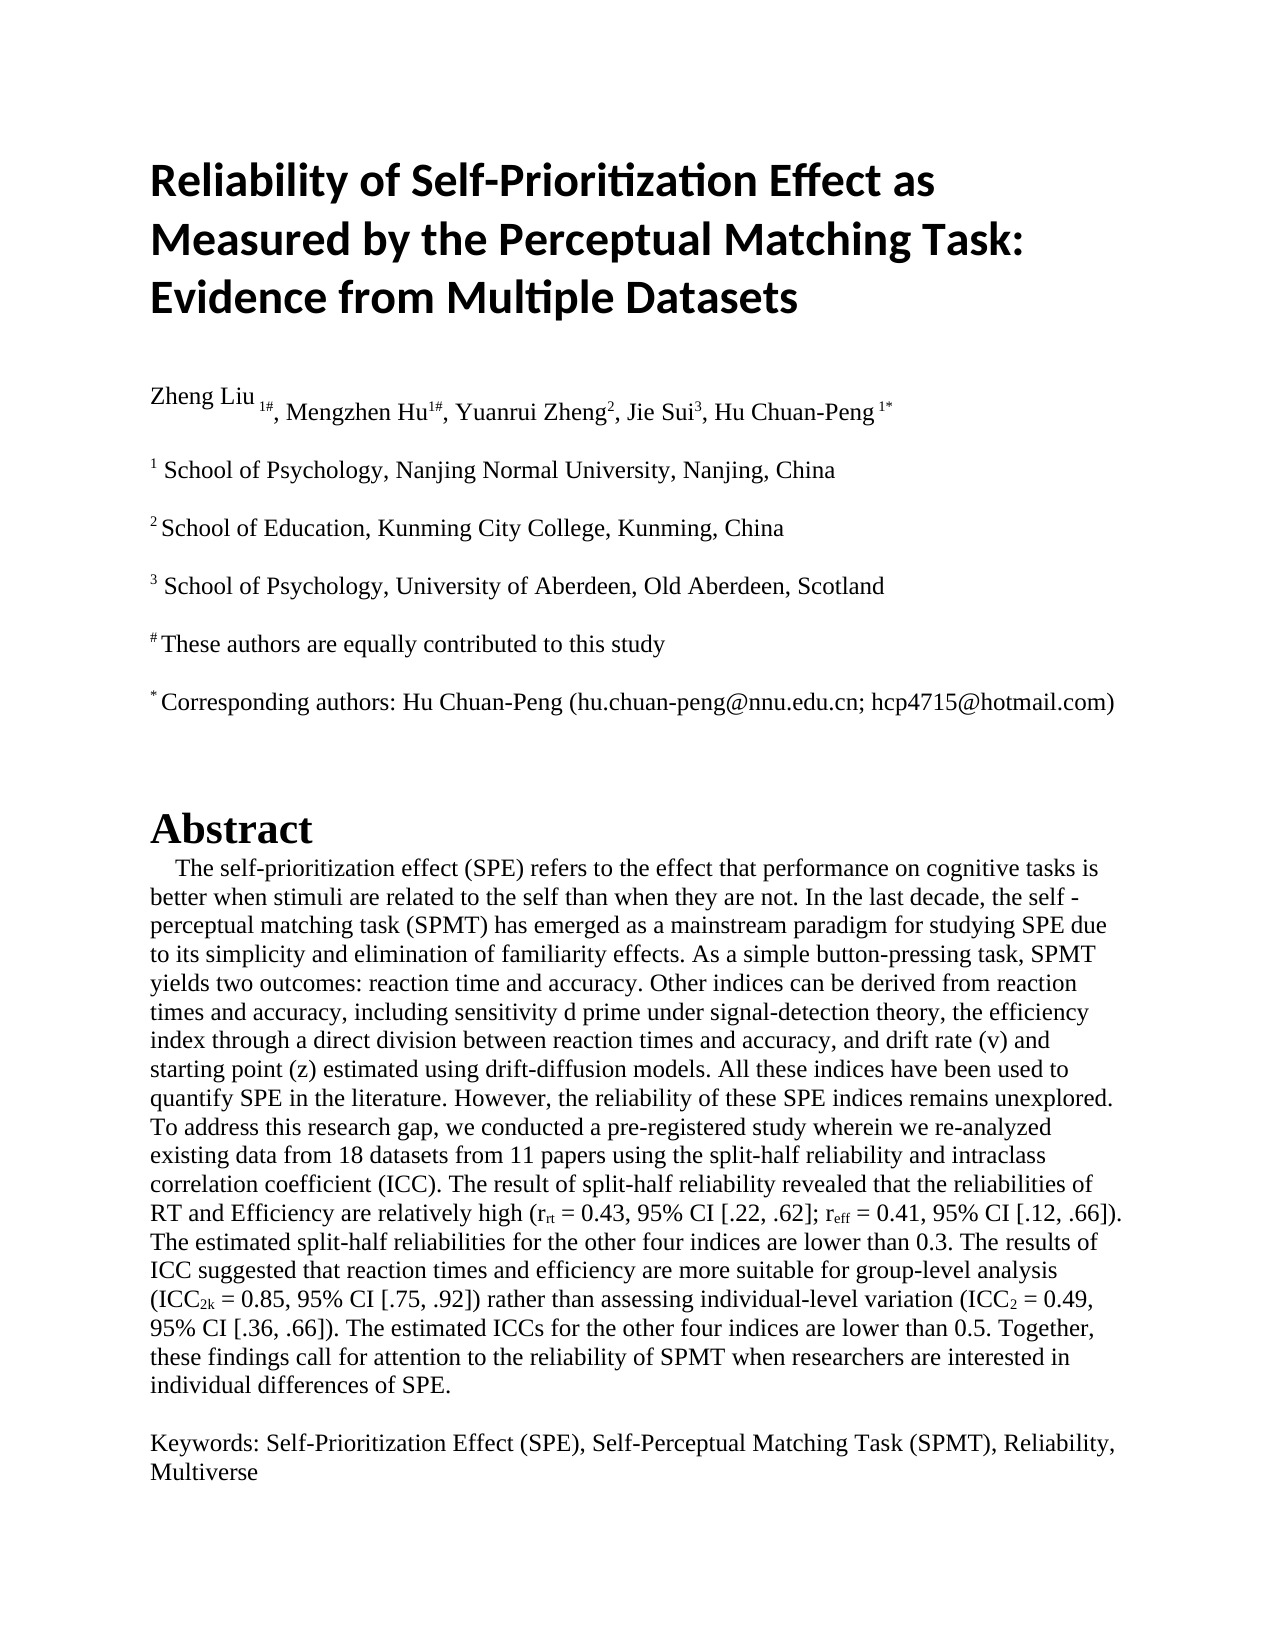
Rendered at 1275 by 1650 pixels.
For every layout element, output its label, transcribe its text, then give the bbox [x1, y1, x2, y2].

text The self-prioritization effect (SPE) refers to the effect that performance on cognitive tasks is better when stimuli are related to the self than when they are not. In the last decade, the self -perceptual matching task (SPMT) has emerged as a mainstream paradigm for studying SPE due to its simplicity and elimination of familiarity effects. As a simple button-pressing task, SPMT yields two outcomes: reaction time and accuracy. Other indices can be derived from reaction times and accuracy, including sensitivity d prime under signal-detection theory, the efficiency index through a direct division between reaction times and accuracy, and drift rate (v) and starting point (z) estimated using drift-diffusion models. All these indices have been used to quantify SPE in the literature. However, the reliability of these SPE indices remains unexplored. To address this research gap, we conducted a pre-registered study wherein we re-analyzed existing data from 18 datasets from 11 papers using the split-half reliability and intraclass correlation coefficient (ICC). The result of split-half reliability revealed that the reliabilities of RT and Efficiency are relatively high (rrt = 0.43, 95% CI [.22, .62]; reff = 0.41, 95% CI [.12, .66]). The estimated split-half reliabilities for the other four indices are lower than 0.3. The results of ICC suggested that reaction times and efficiency are more suitable for group-level analysis (ICC2k = 0.85, 95% CI [.75, .92]) rather than assessing individual-level variation (ICC2 = 0.49, 95% CI [.36, .66]). The estimated ICCs for the other four indices are lower than 0.5. Together, these findings call for attention to the reliability of SPMT when researchers are interested in individual differences of SPE. [150, 853, 1125, 1399]
text * Corresponding authors: Hu Chuan-Peng (hu.chuan-peng@nnu.edu.cn; hcp4715@hotmail.com) [150, 687, 1125, 715]
text Keywords: Self-Prioritization Effect (SPE), Self-Perceptual Matching Task (SPMT), Reliability, Multiverse [150, 1428, 1125, 1485]
text # These authors are equally contributed to this study [150, 629, 1125, 657]
text 2 School of Education, Kunming City College, Kunming, China [150, 513, 1125, 542]
text Zheng Liu 1#, Mengzhen Hu1#, Yuanrui Zheng2, Jie Sui3, Hu Chuan-Peng 1* [150, 381, 1125, 426]
text 1 School of Psychology, Nanjing Normal University, Nanjing, China [150, 455, 1125, 484]
subtitle Abstract [150, 802, 1125, 853]
text 3 School of Psychology, University of Aberdeen, Old Aberdeen, Scotland [150, 571, 1125, 599]
text Reliability of Self-Prioritization Effect as Measured by the Perceptual Matching Task: Evidence from Multiple Datasets [150, 150, 1125, 326]
